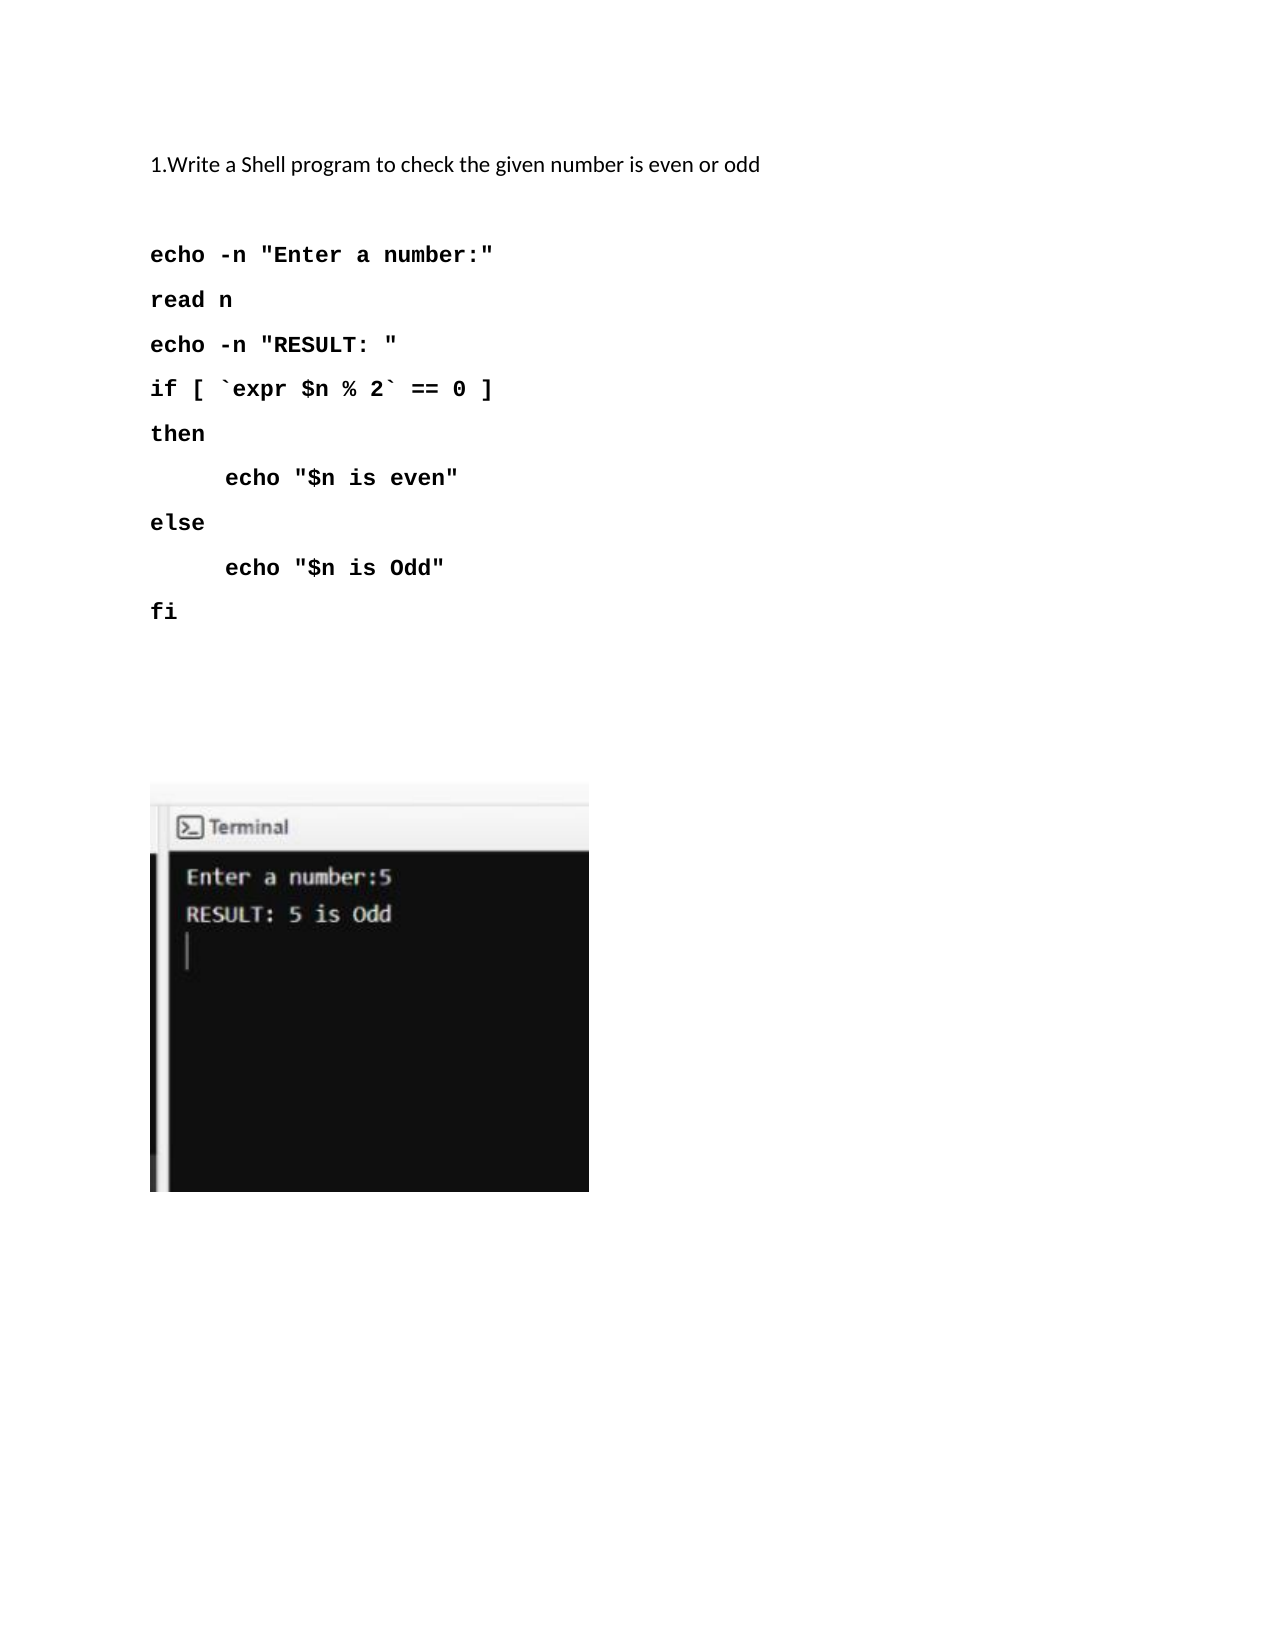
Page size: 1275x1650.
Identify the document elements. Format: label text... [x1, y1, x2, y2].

text 1.Write a Shell program to check the given number is even or odd [150, 150, 1125, 178]
text else [150, 511, 1125, 537]
text echo -n "Enter a number:" [150, 244, 1125, 270]
picture [150, 745, 589, 1192]
text if [ `expr $n % 2` == 0 ] [150, 377, 1125, 403]
text fi [150, 600, 1125, 626]
text echo "$n is even" [150, 467, 1125, 493]
text read n [150, 288, 1125, 314]
text then [150, 422, 1125, 448]
text echo -n "RESULT: " [150, 333, 1125, 359]
text echo "$n is Odd" [150, 556, 1125, 582]
